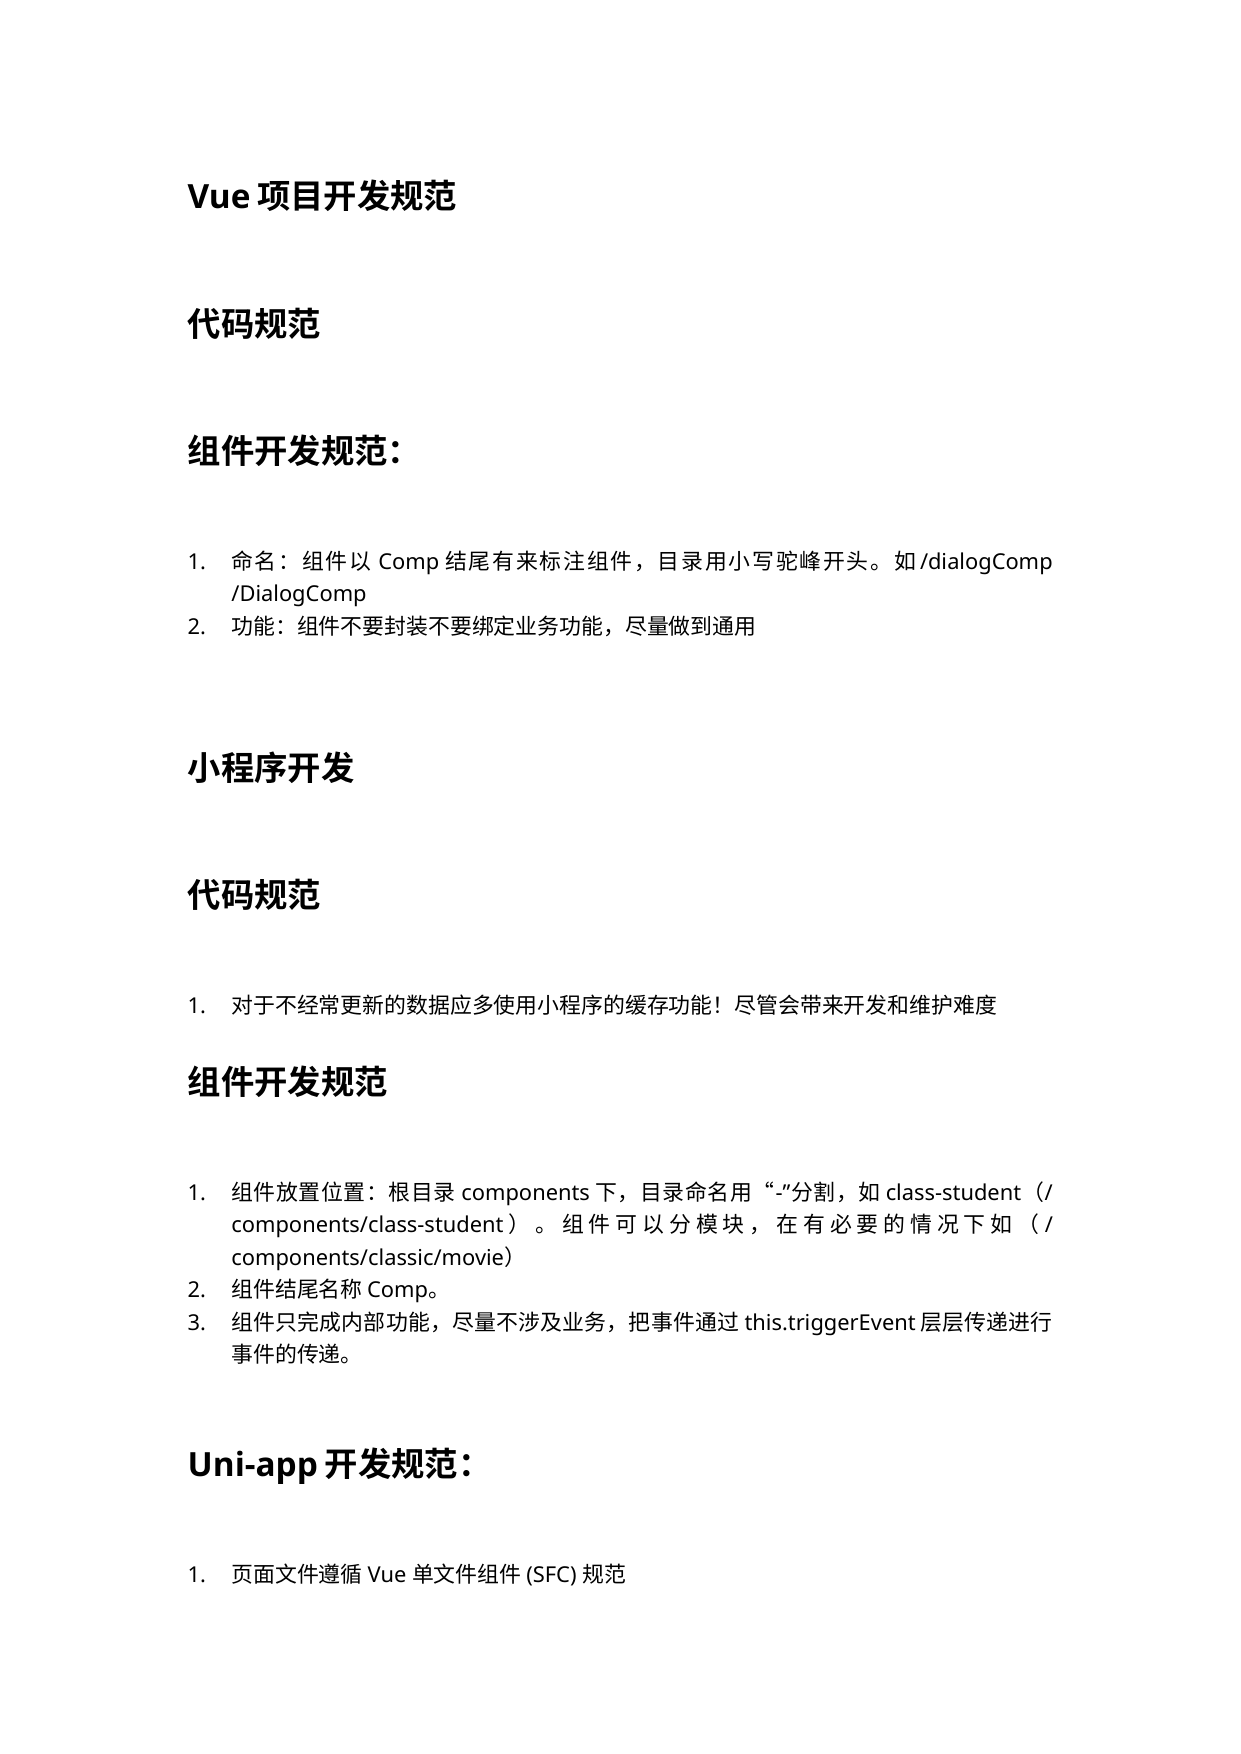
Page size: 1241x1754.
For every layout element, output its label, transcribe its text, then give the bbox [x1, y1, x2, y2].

list 功能：组件不要封装不要绑定业务功能，尽量做到通用 [187, 609, 1053, 641]
subtitle 代码规范 [187, 289, 1053, 354]
list 组件结尾名称Comp。 [187, 1272, 1053, 1304]
subtitle 小程序开发 [187, 733, 1053, 798]
list 组件放置位置：根目录components下，目录命名用“-”分割，如class-student（/components/class-student）。组件可以分模块，在有必要的情况下如（/components/classic/movie） [187, 1174, 1053, 1272]
subtitle Uni-app开发规范： [187, 1429, 1053, 1494]
subtitle 代码规范 [187, 861, 1053, 926]
list 命名：组件以Comp结尾有来标注组件，目录用小写驼峰开头。如/dialogComp /DialogComp [187, 544, 1053, 609]
list 组件只完成内部功能，尽量不涉及业务，把事件通过this.triggerEvent层层传递进行事件的传递。 [187, 1304, 1053, 1369]
list 对于不经常更新的数据应多使用小程序的缓存功能！尽管会带来开发和维护难度 [187, 988, 1053, 1020]
subtitle 组件开发规范： [187, 417, 1053, 482]
subtitle 组件开发规范 [187, 1047, 1053, 1112]
list 页面文件遵循 Vue 单文件组件 (SFC) 规范 [187, 1556, 1053, 1589]
subtitle Vue项目开发规范 [187, 162, 1053, 227]
